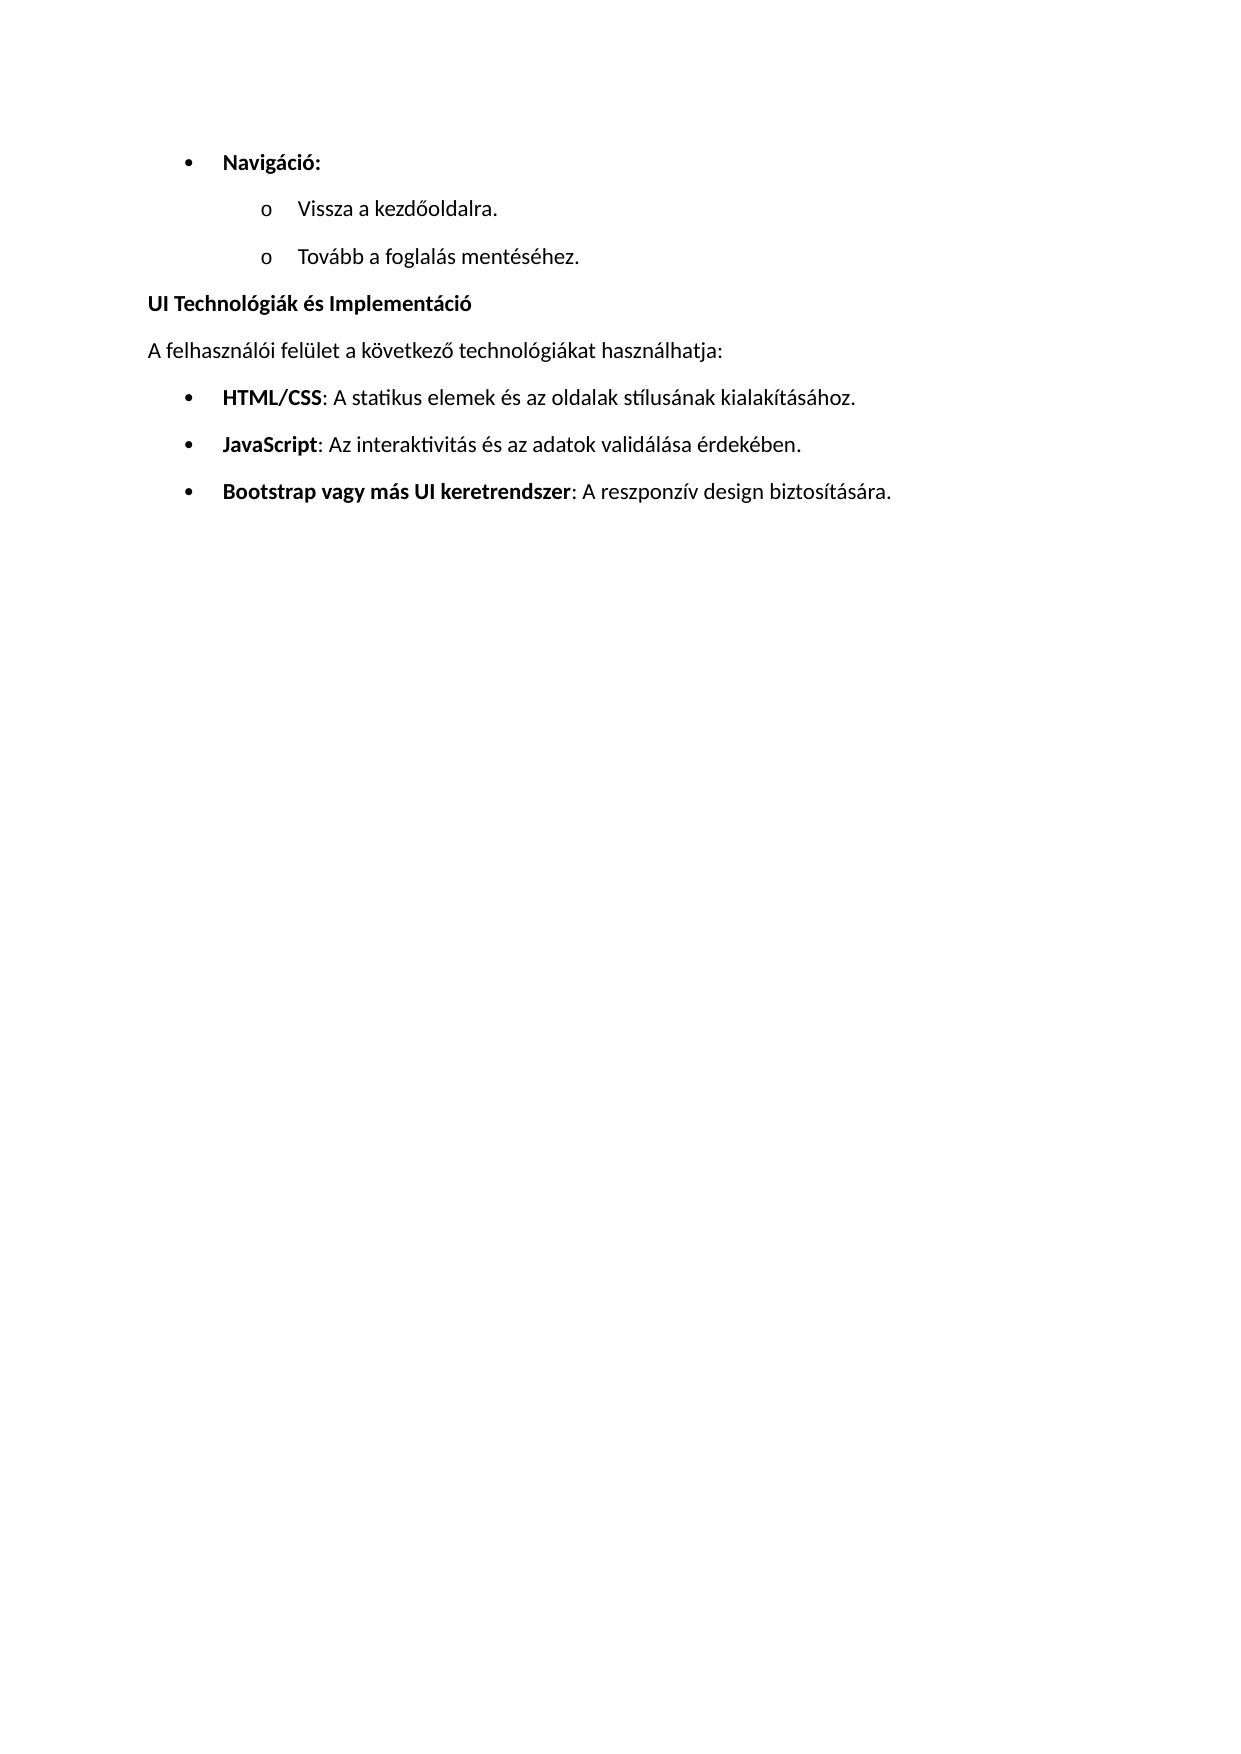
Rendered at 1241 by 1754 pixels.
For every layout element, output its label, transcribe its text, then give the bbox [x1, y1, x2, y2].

list Tovább a foglalás mentéséhez. [260, 242, 1093, 270]
text A felhasználói felület a következő technológiákat használhatja: [148, 336, 1093, 364]
list Bootstrap vagy más UI keretrendszer: A reszponzív design biztosítására. [185, 477, 1093, 505]
list Navigáció: [185, 148, 1093, 176]
list JavaScript: Az interaktivitás és az adatok validálása érdekében. [185, 430, 1093, 458]
list Vissza a kezdőoldalra. [260, 194, 1093, 223]
list HTML/CSS: A statikus elemek és az oldalak stílusának kialakításához. [185, 383, 1093, 411]
text UI Technológiák és Implementáció [148, 289, 1093, 317]
